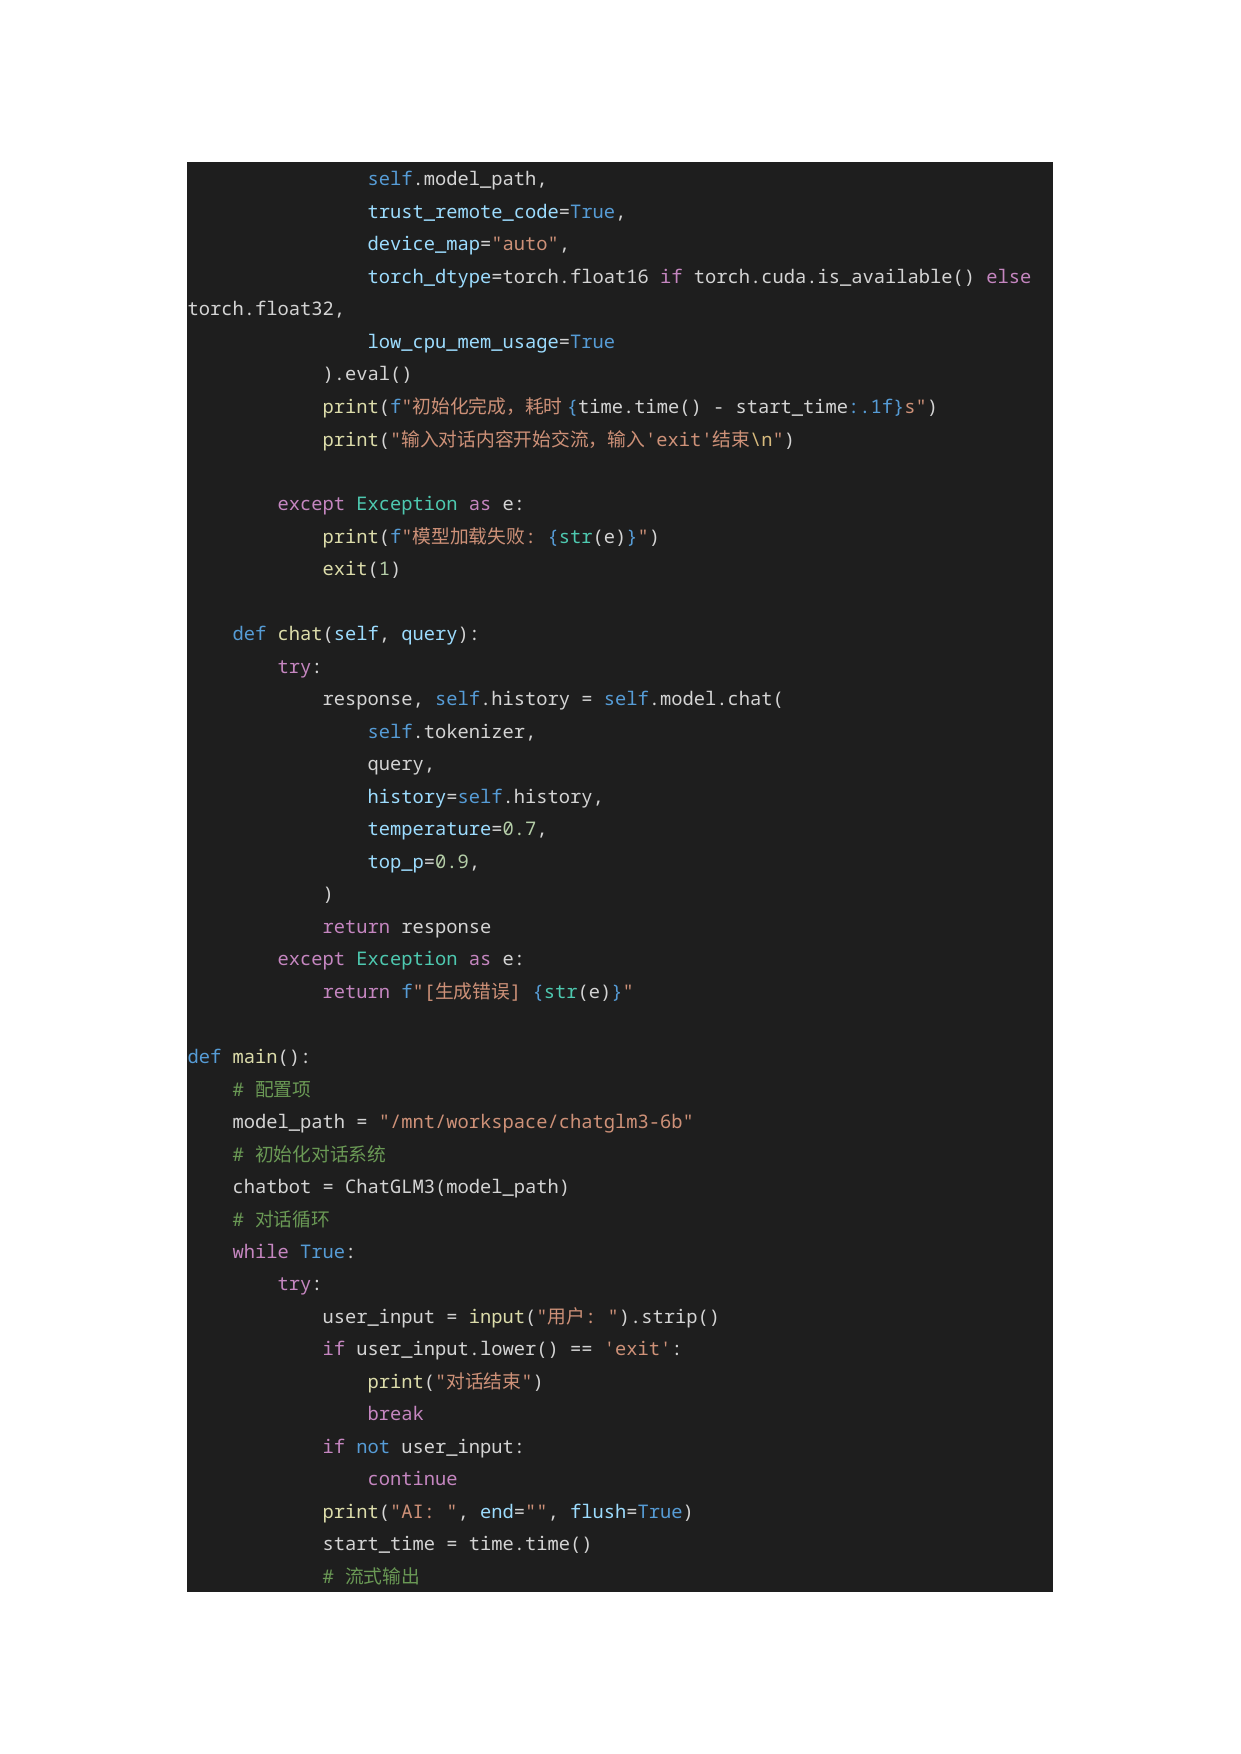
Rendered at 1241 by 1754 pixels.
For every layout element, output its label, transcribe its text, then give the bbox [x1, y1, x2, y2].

text user_input = input("用户: ").strip() [187, 1299, 1053, 1332]
text while True: [187, 1234, 1053, 1267]
text # 流式输出 [187, 1559, 1053, 1592]
text continue [187, 1462, 1053, 1494]
text torch_dtype=torch.float16 if torch.cuda.is_available() else torch.float32, [187, 259, 1053, 324]
text print("AI: ", end="", flush=True) [187, 1494, 1053, 1527]
text print("输入对话内容开始交流，输入'exit'结束\n") [187, 422, 1053, 454]
text print(f"模型加载失败: {str(e)}") [187, 519, 1053, 552]
text self.tokenizer, [187, 714, 1053, 747]
text start_time = time.time() [187, 1527, 1053, 1559]
text temperature=0.7, [187, 812, 1053, 844]
text if not user_input: [187, 1429, 1053, 1462]
text low_cpu_mem_usage=True [187, 324, 1053, 357]
text # 配置项 [187, 1072, 1053, 1104]
text device_map="auto", [187, 227, 1053, 259]
text history=self.history, [187, 779, 1053, 812]
text except Exception as e: [187, 942, 1053, 974]
text print("对话结束") [187, 1364, 1053, 1397]
text response, self.history = self.model.chat( [187, 682, 1053, 714]
text top_p=0.9, [187, 844, 1053, 877]
text break [187, 1397, 1053, 1429]
text return response [187, 909, 1053, 942]
text if user_input.lower() == 'exit': [187, 1332, 1053, 1364]
text ).eval() [187, 357, 1053, 389]
text exit(1) [187, 552, 1053, 584]
text print(f"初始化完成，耗时 {time.time() - start_time:.1f}s") [187, 389, 1053, 422]
text except Exception as e: [187, 487, 1053, 519]
text def main(): [187, 1039, 1053, 1072]
text query, [187, 747, 1053, 779]
text # 初始化对话系统 [187, 1137, 1053, 1169]
text trust_remote_code=True, [187, 194, 1053, 227]
text # 对话循环 [187, 1202, 1053, 1234]
text model_path = "/mnt/workspace/chatglm3-6b" [187, 1104, 1053, 1137]
text def chat(self, query): [187, 617, 1053, 649]
text try: [187, 1267, 1053, 1299]
text chatbot = ChatGLM3(model_path) [187, 1169, 1053, 1202]
text self.model_path, [187, 162, 1053, 194]
text ) [187, 877, 1053, 909]
text return f"[生成错误] {str(e)}" [187, 974, 1053, 1007]
text try: [187, 649, 1053, 682]
